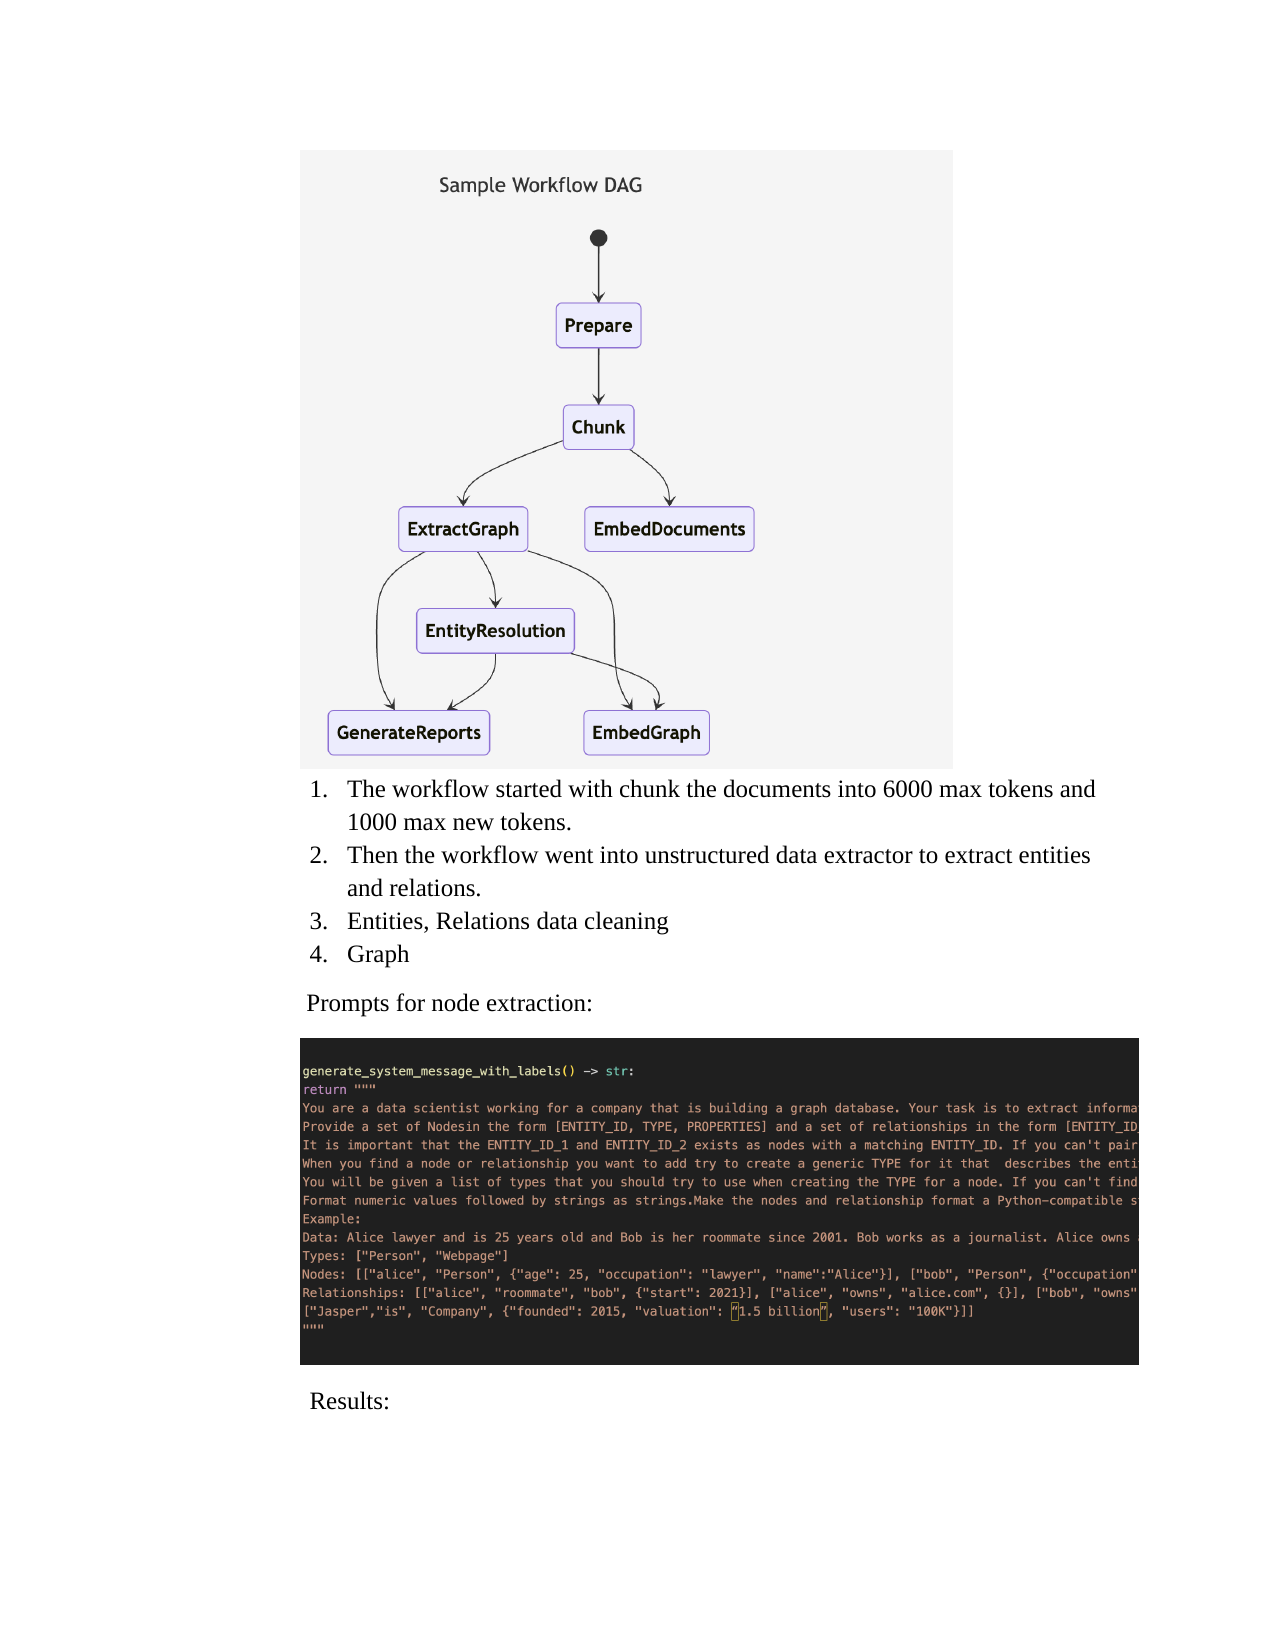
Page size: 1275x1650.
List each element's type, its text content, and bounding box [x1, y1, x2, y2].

picture [300, 150, 953, 769]
text Prompts for node extraction: [300, 988, 1125, 1017]
list Graph [309, 939, 1125, 968]
list Entities, Relations data cleaning [309, 906, 1125, 934]
list Then the workflow went into unstructured data extractor to extract entities and relations. [309, 840, 1125, 902]
picture [300, 1038, 1139, 1365]
text Results: [309, 1386, 1125, 1415]
list The workflow started with chunk the documents into 6000 max tokens and 1000 max new tokens. [309, 774, 1125, 836]
